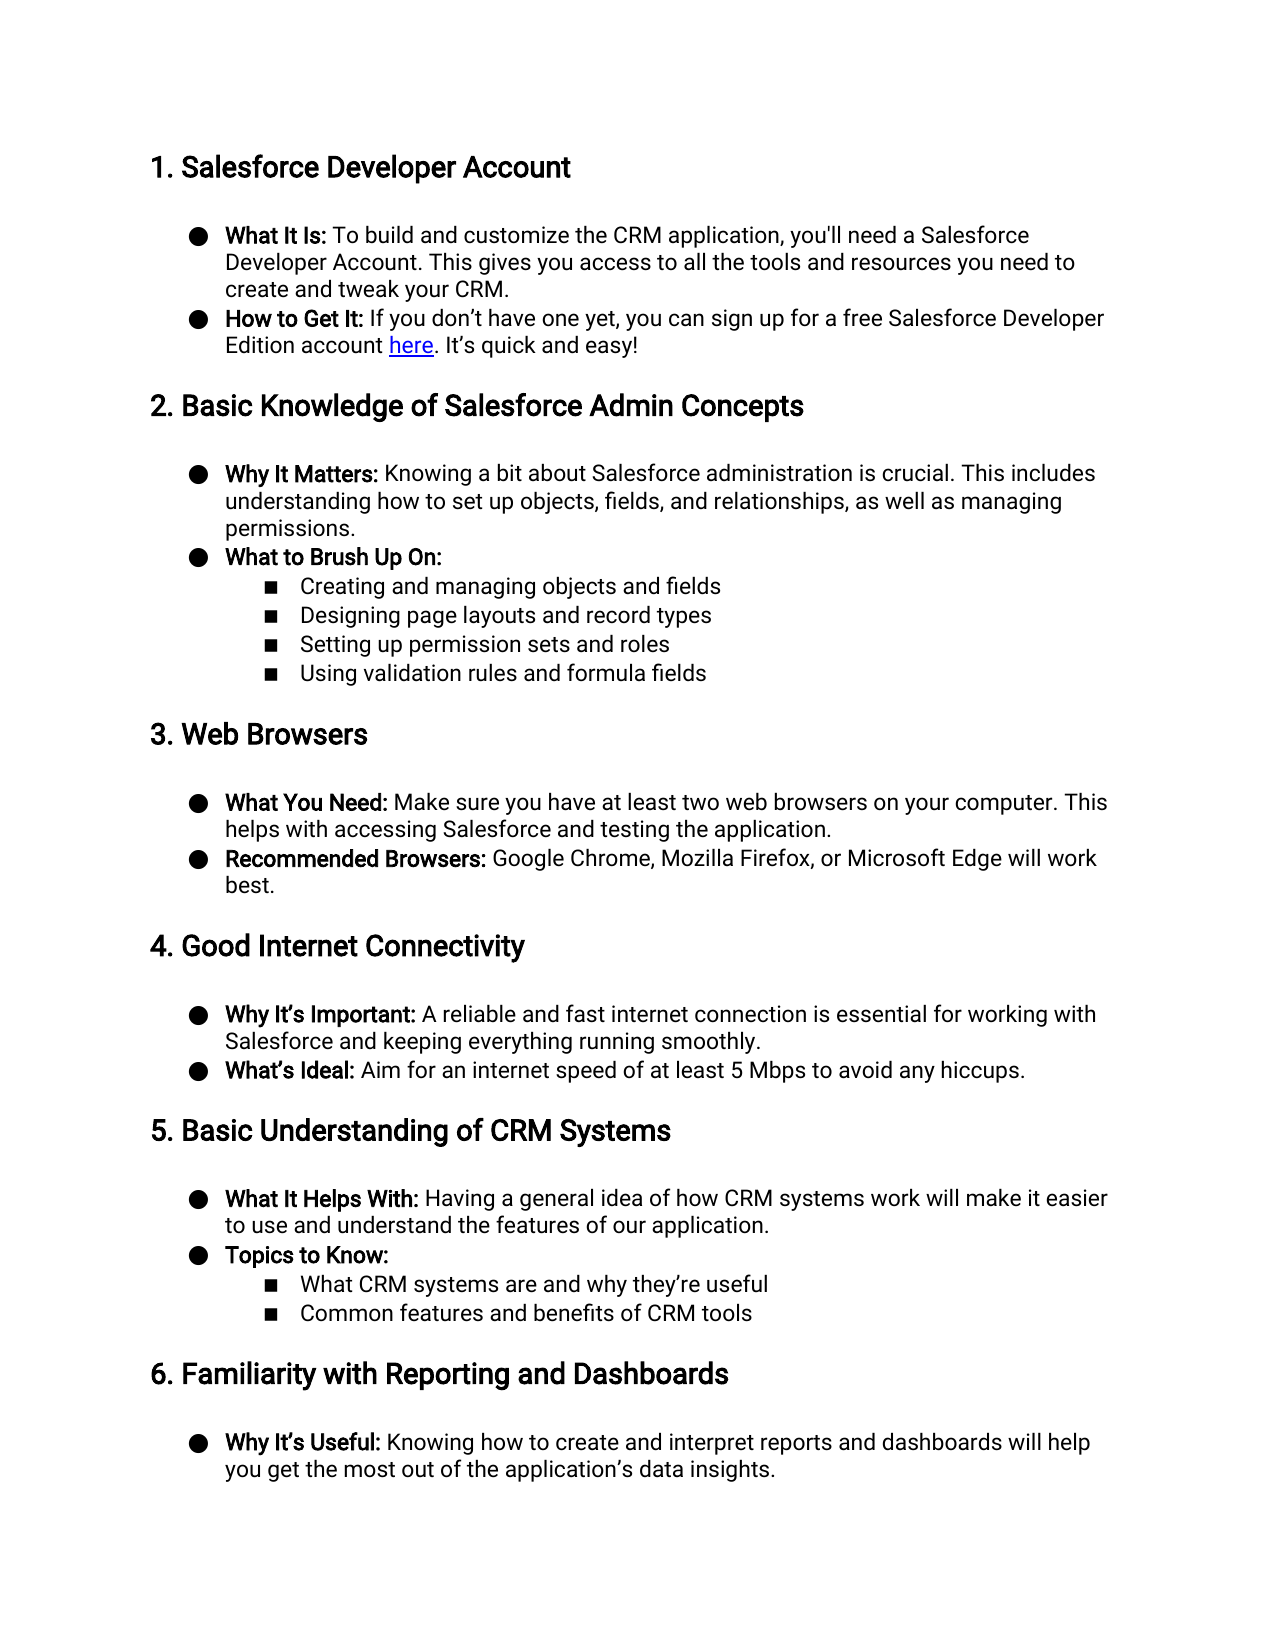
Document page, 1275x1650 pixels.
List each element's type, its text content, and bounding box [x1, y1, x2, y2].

subtitle 4. Good Internet Connectivity [150, 929, 1125, 963]
list What to Brush Up On: [187, 542, 1125, 571]
subtitle 1. Salesforce Developer Account [150, 150, 1125, 184]
subtitle 5. Basic Understanding of CRM Systems [150, 1113, 1125, 1147]
list What It Is: To build and customize the CRM application, you'll need a Salesforce Developer Account. This gives you access to all the tools and resources you need to create and tweak your CRM. [187, 220, 1125, 303]
list Using validation rules and formula fields [262, 659, 1125, 688]
list Why It’s Important: A reliable and fast internet connection is essential for working with Salesforce and keeping everything running smoothly. [187, 999, 1125, 1055]
subtitle 3. Web Browsers [150, 717, 1125, 751]
subtitle 2. Basic Knowledge of Salesforce Admin Concepts [150, 388, 1125, 423]
list Why It’s Useful: Knowing how to create and interpret reports and dashboards will help you get the most out of the application’s data insights. [187, 1427, 1125, 1483]
list Recommended Browsers: Google Chrome, Mozilla Firefox, or Microsoft Edge will work best. [187, 843, 1125, 899]
list Setting up permission sets and roles [262, 629, 1125, 659]
list How to Get It: If you don’t have one yet, you can sign up for a free Salesforce Developer Edition account here. It’s quick and easy! [187, 303, 1125, 359]
list Designing page layouts and record types [262, 600, 1125, 629]
subtitle 6. Familiarity with Reporting and Dashboards [150, 1357, 1125, 1391]
list Why It Matters: Knowing a bit about Salesforce administration is crucial. This includes understanding how to set up objects, fields, and relationships, as well as managing permissions. [187, 458, 1125, 542]
list Topics to Know: [187, 1239, 1125, 1269]
list What It Helps With: Having a general idea of how CRM systems work will make it easier to use and understand the features of our application. [187, 1183, 1125, 1239]
list What CRM systems are and why they’re useful [262, 1269, 1125, 1298]
list What You Need: Make sure you have at least two web browsers on your computer. This helps with accessing Salesforce and testing the application. [187, 787, 1125, 843]
list Common features and benefits of CRM tools [262, 1298, 1125, 1327]
list What’s Ideal: Aim for an internet speed of at least 5 Mbps to avoid any hiccups. [187, 1055, 1125, 1084]
list Creating and managing objects and fields [262, 571, 1125, 600]
